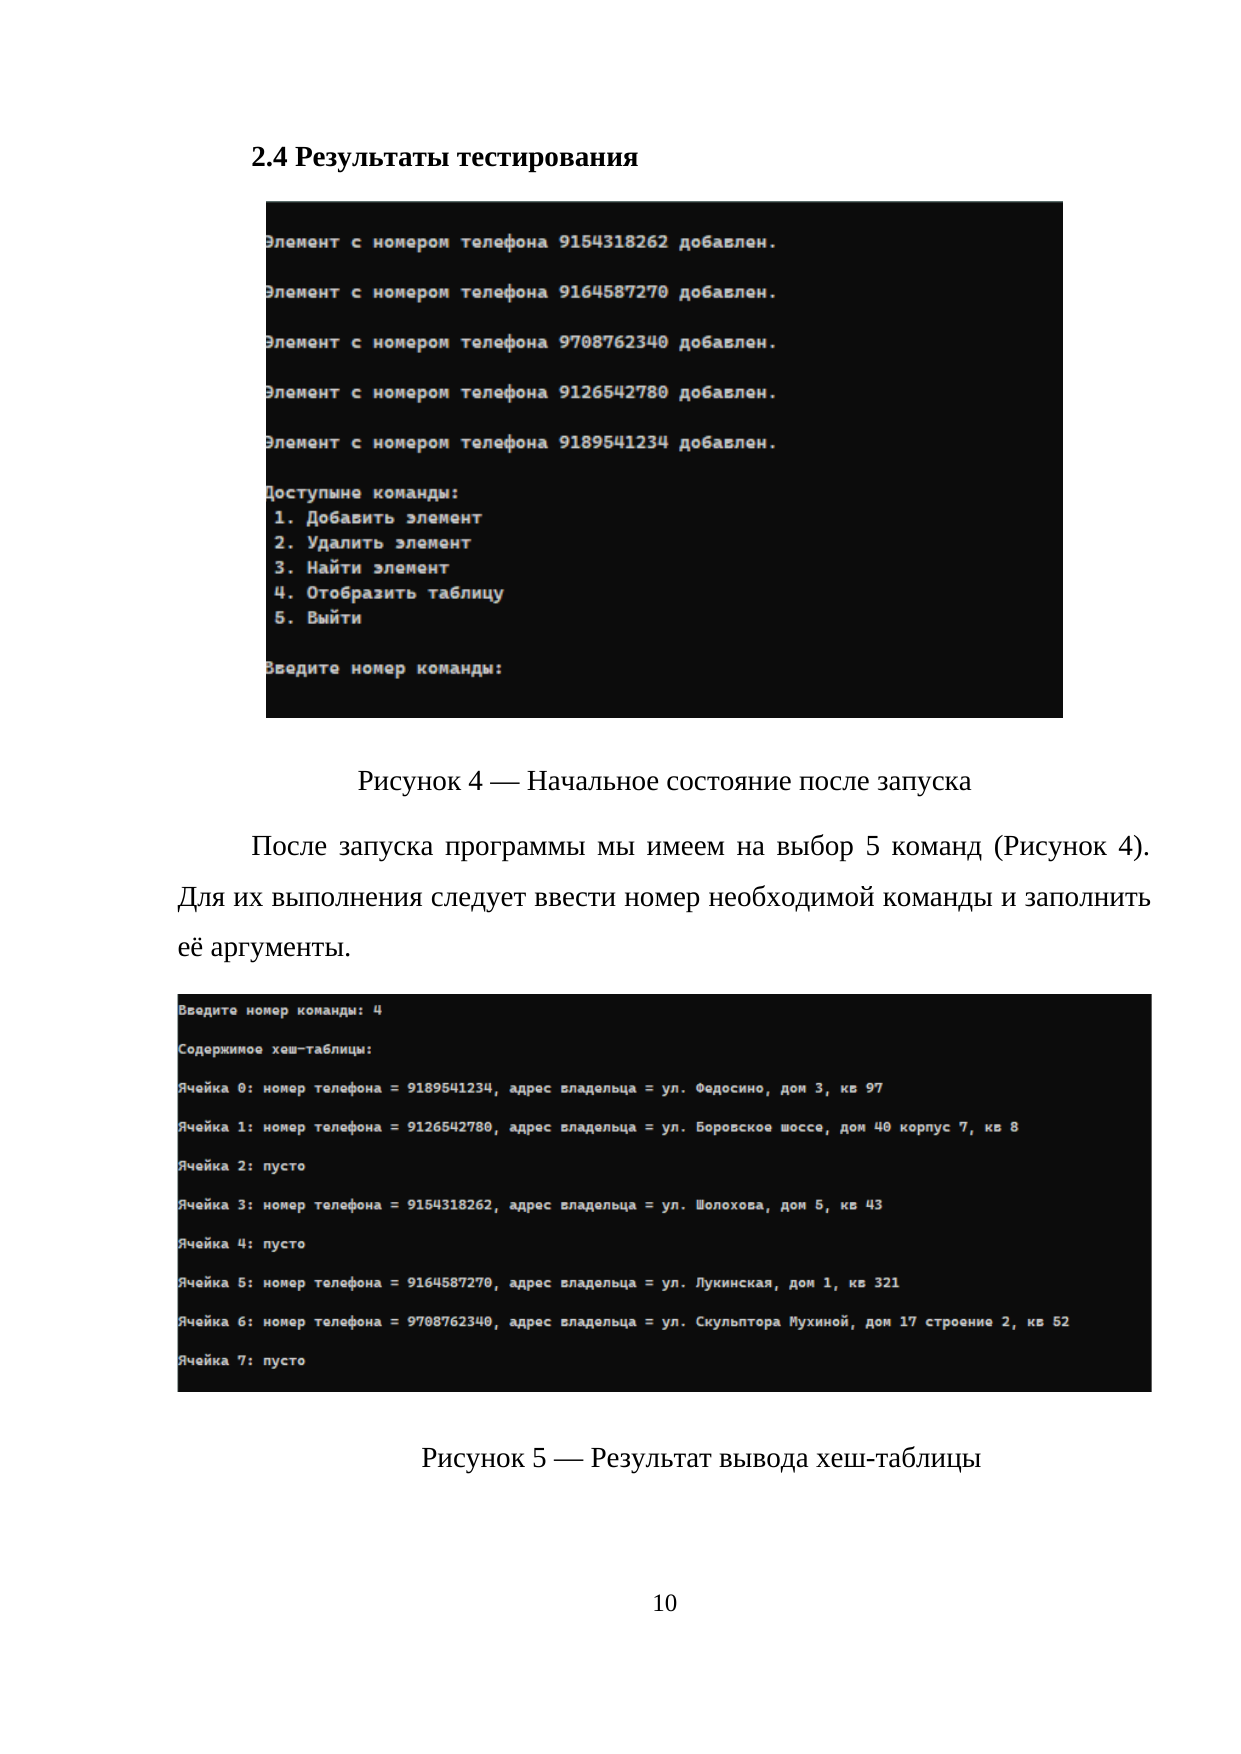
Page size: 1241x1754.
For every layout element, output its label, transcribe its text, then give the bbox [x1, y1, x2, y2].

picture [177, 994, 1152, 1392]
text Рисунок 5 — Результат вывода хеш-таблицы [177, 1392, 1152, 1473]
subtitle 2.4 Результаты тестирования [177, 139, 1152, 172]
text После запуска программы мы имеем на выбор 5 команд (Рисунок 4). Для их выполнения следует ввести номер необходимой команды и заполнить её аргументы. [177, 828, 1152, 963]
picture [266, 201, 1063, 718]
